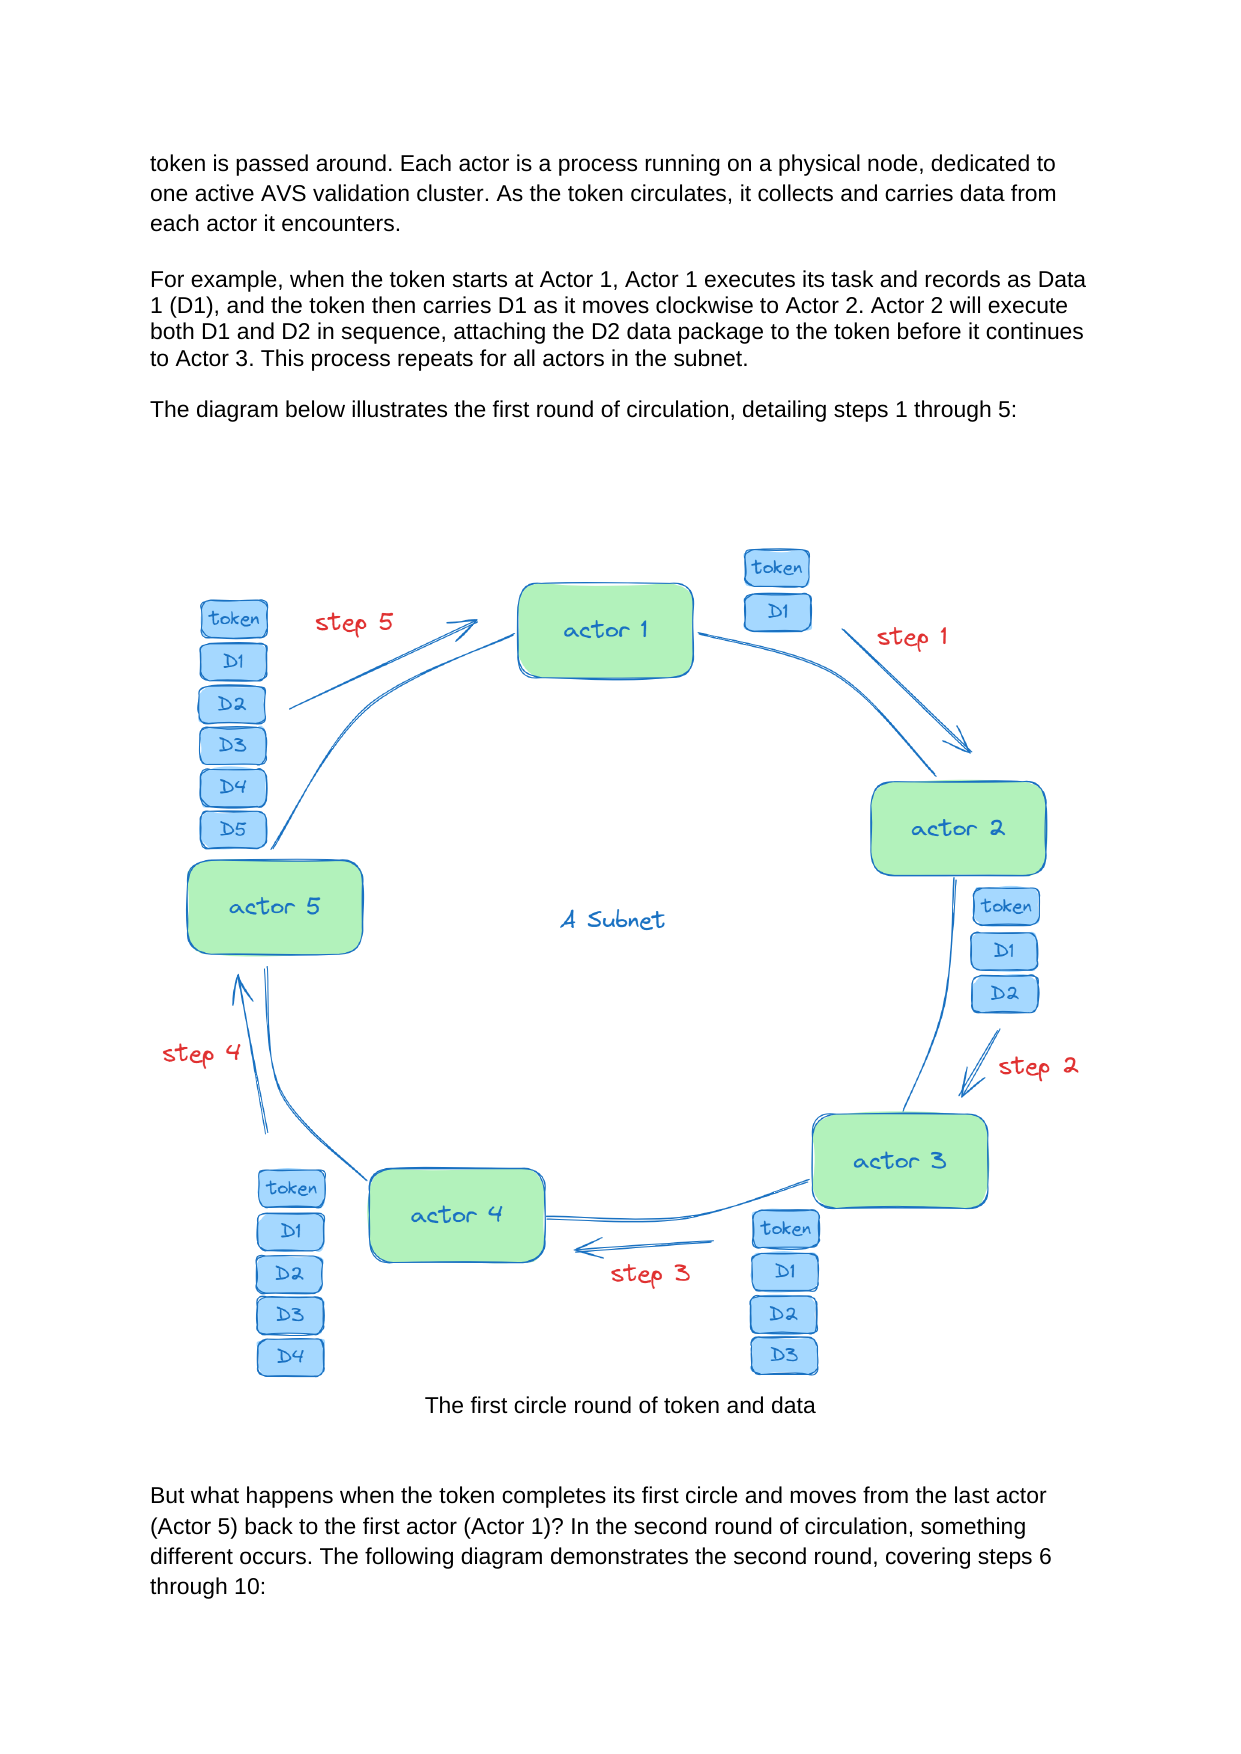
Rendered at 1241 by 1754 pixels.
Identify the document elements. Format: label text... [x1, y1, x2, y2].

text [150, 150, 1090, 237]
text For example, when the token starts at Actor 1, Actor 1 executes its task and records as Data 1 (D1), and the token then carries D1 as it moves clockwise to Actor 2. Actor 2 will execute both D1 and D2 in sequence, attaching the D2 data package to the token before it continues to Actor 3. This process repeats for all actors in the subnet. [150, 266, 1090, 371]
text The first circle round of token and data [150, 1392, 1090, 1418]
text The diagram below illustrates the first round of circulation, detailing steps 1 through 5: [150, 396, 1090, 422]
picture [150, 538, 1091, 1388]
text But what happens when the token completes its first circle and moves from the last actor (Actor 5) back to the first actor (Actor 1)? In the second round of circulation, something different occurs. The following diagram demonstrates the second round, covering steps 6 through 10: [150, 1482, 1090, 1599]
